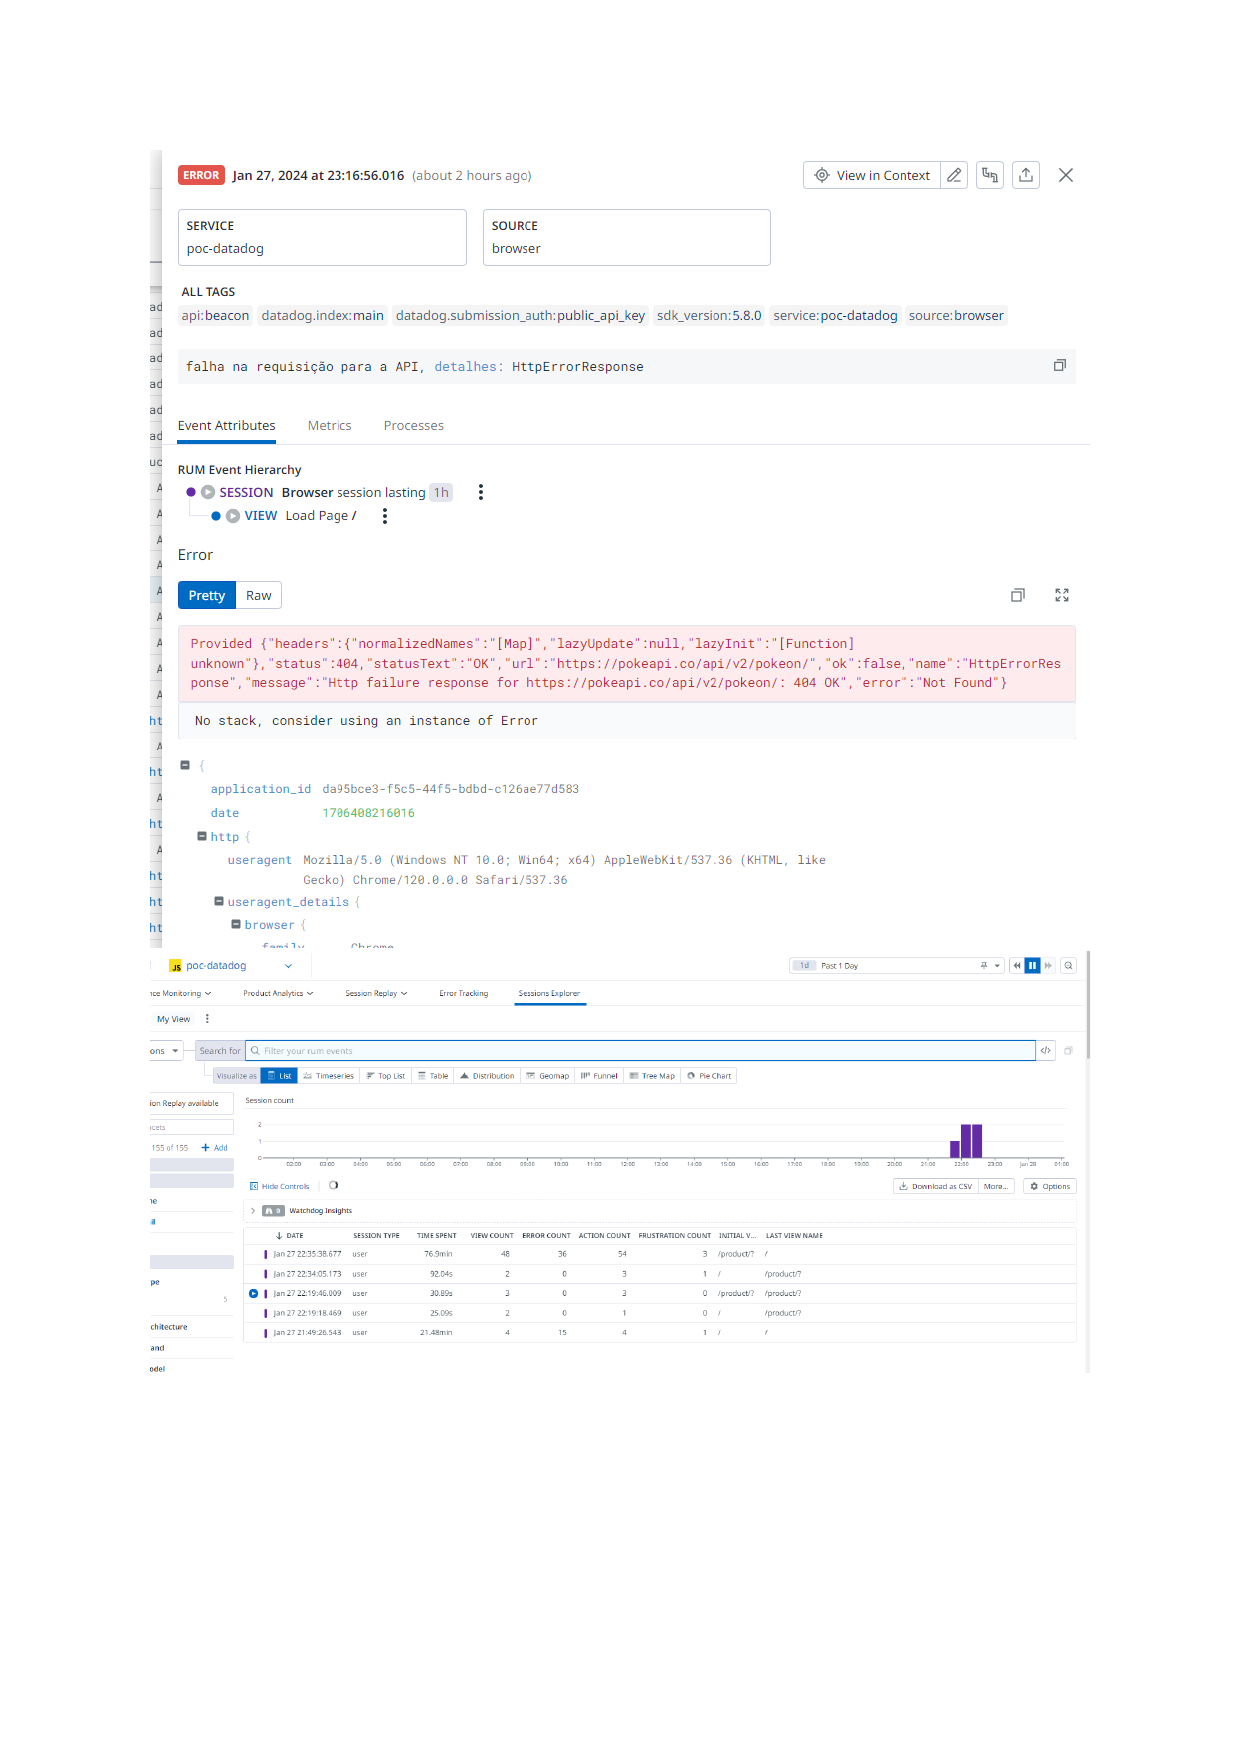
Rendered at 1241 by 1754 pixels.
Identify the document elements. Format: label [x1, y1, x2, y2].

picture [150, 150, 1091, 948]
picture [150, 951, 1091, 1373]
